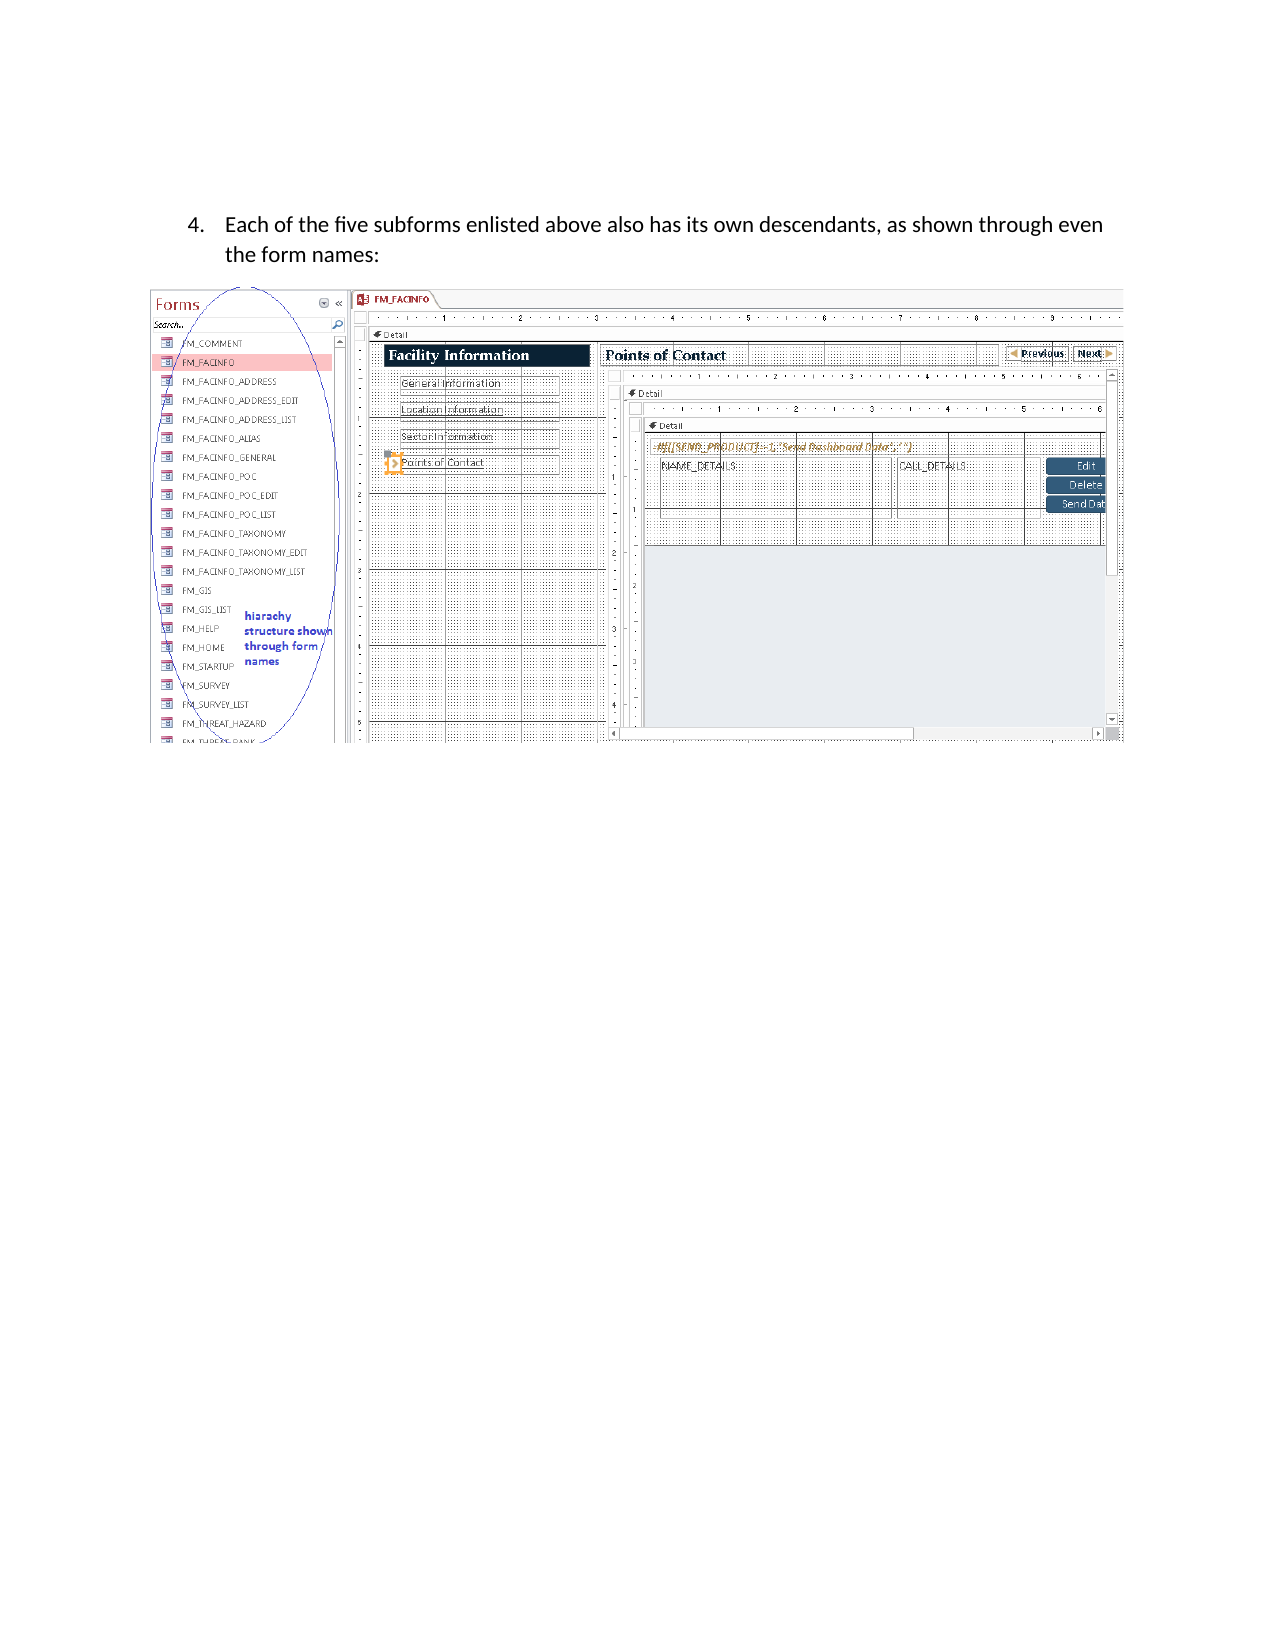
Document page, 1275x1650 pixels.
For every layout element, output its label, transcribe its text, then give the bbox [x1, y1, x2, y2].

picture [150, 287, 1124, 743]
list Each of the five subforms enlisted above also has its own descendants, as shown through even the form names: [187, 210, 1125, 269]
